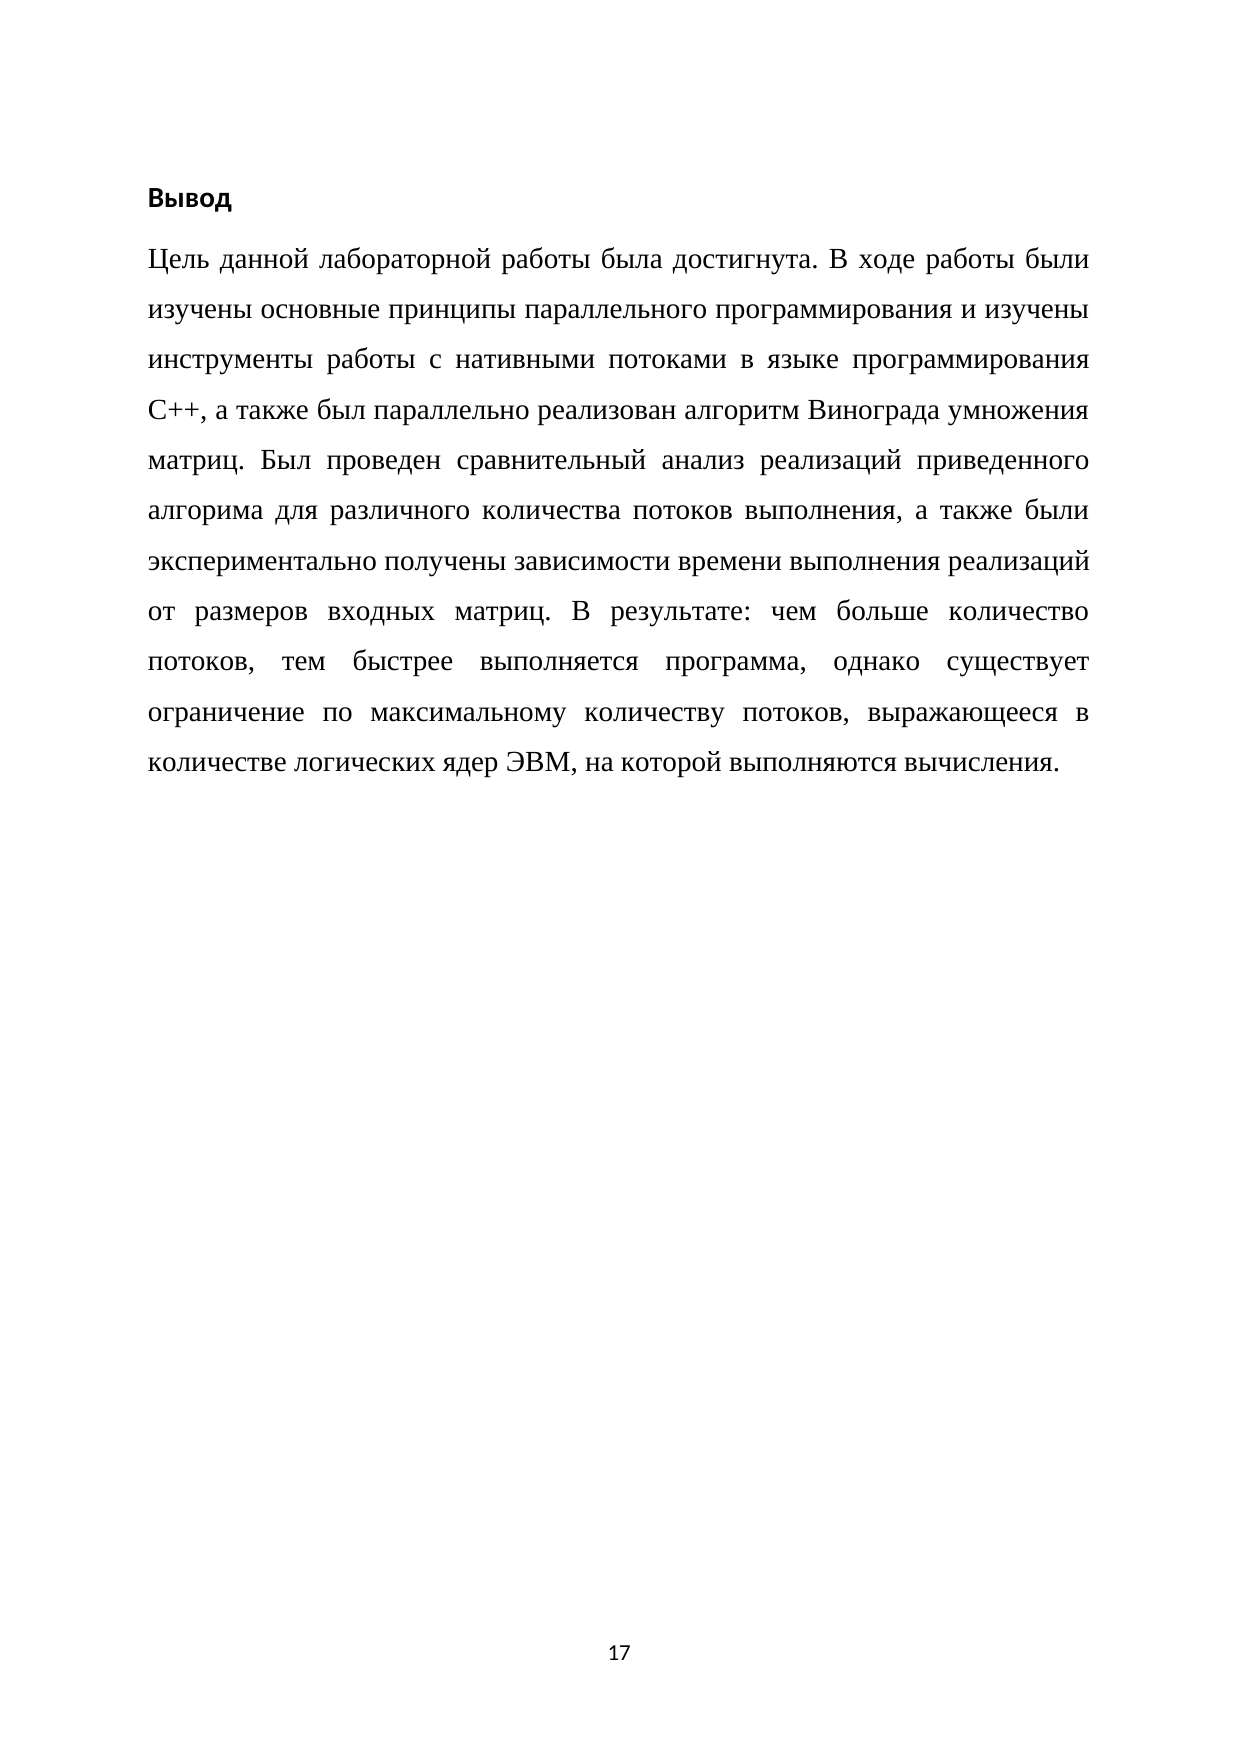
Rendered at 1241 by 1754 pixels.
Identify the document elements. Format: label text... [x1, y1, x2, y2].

text Цель данной лабораторной работы была достигнута. В ходе работы были изучены основные принципы параллельного программирования и изучены инструменты работы с нативными потоками в языке программирования C++, а также был параллельно реализован алгоритм Винограда умножения матриц. Был проведен сравнительный анализ реализаций приведенного алгорима для различного количества потоков выполнения, а также были экспериментально получены зависимости времени выполнения реализаций от размеров входных матриц. В результате: чем больше количество потоков, тем быстрее выполняется программа, однако существует ограничение по максимальному количеству потоков, выражающееся в количестве логических ядер ЭВМ, на которой выполняются вычисления. [148, 241, 1090, 778]
subtitle Вывод [148, 179, 1090, 215]
